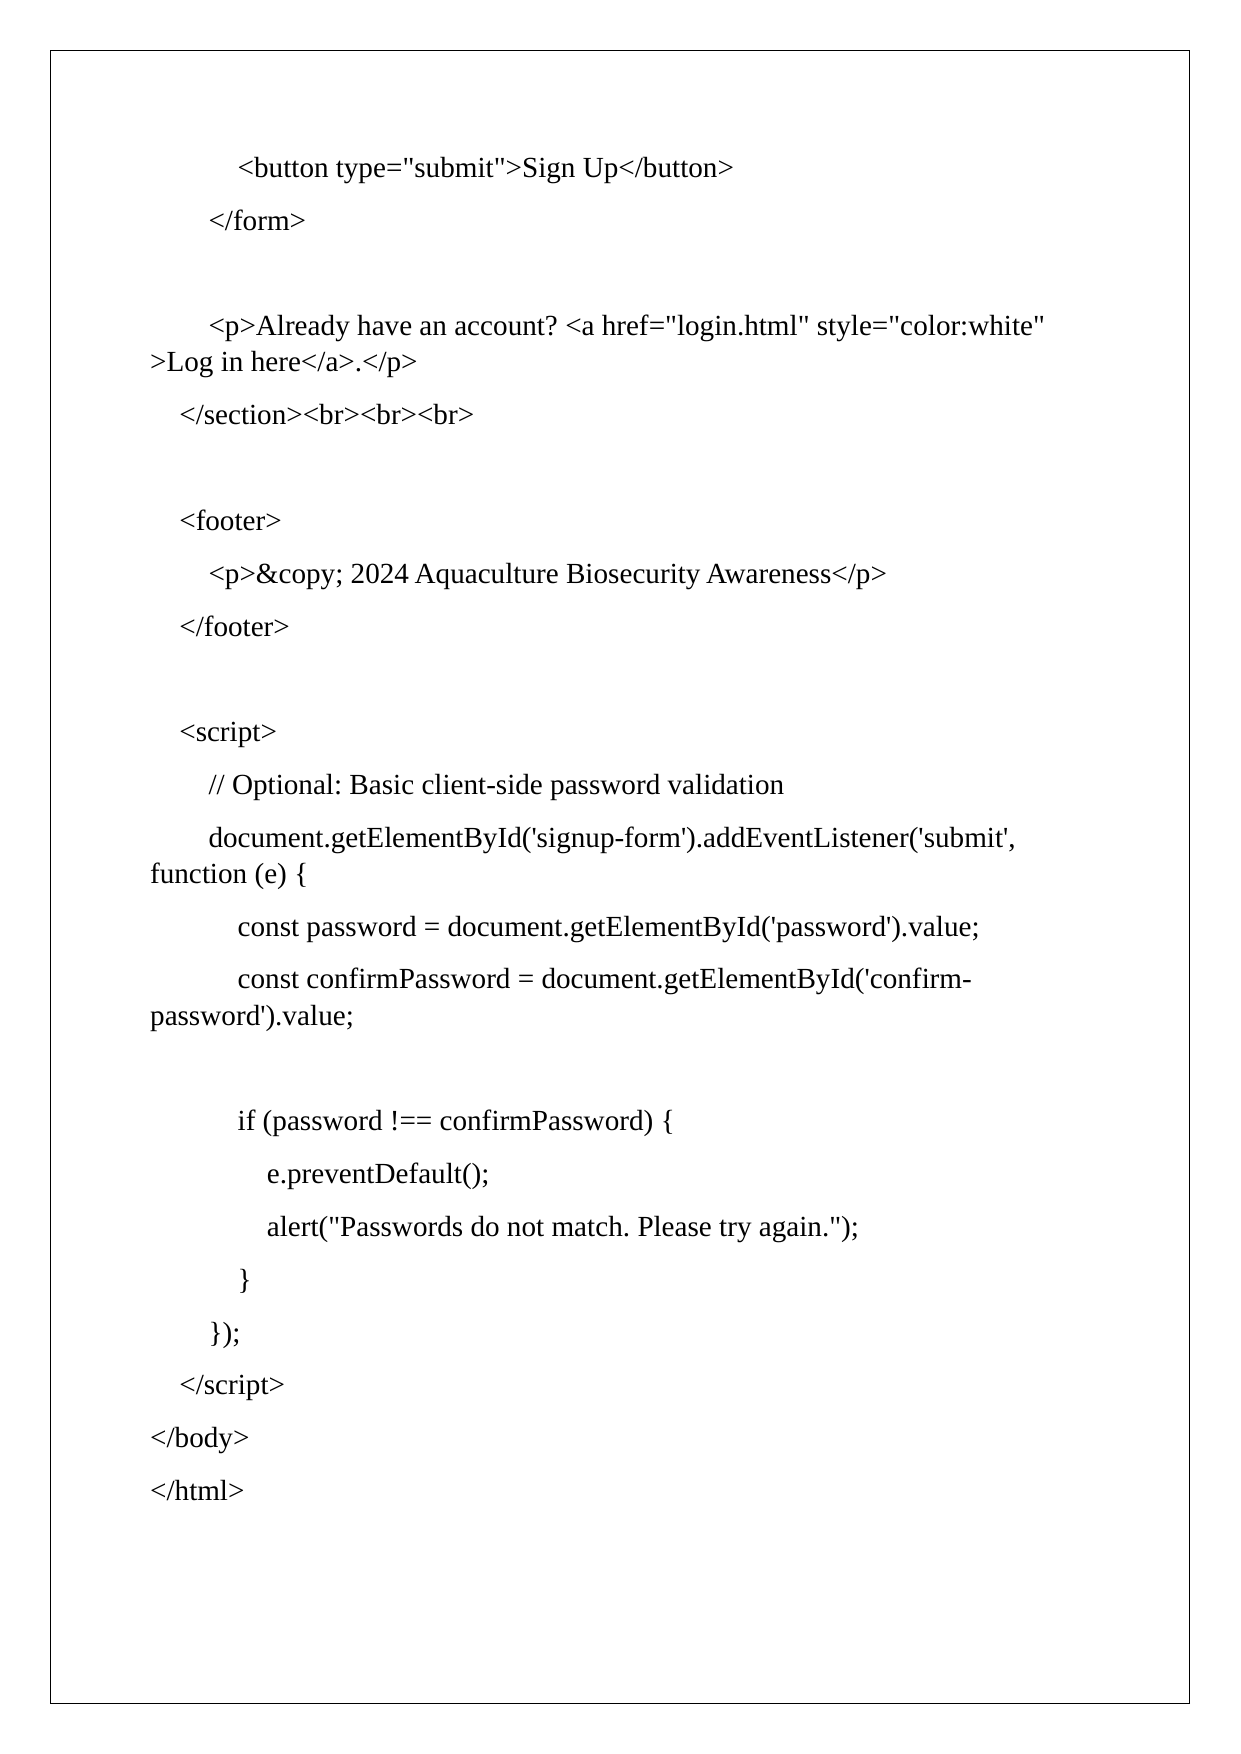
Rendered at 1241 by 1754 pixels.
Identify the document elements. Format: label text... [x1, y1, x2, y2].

text </html> [150, 1473, 1090, 1507]
text <script> [150, 714, 1090, 748]
text const password = document.getElementById('password').value; [150, 909, 1090, 942]
text const confirmPassword = document.getElementById('confirm-password').value; [150, 962, 1090, 1031]
text <p>&copy; 2024 Aquaculture Biosecurity Awareness</p> [150, 556, 1090, 589]
text </footer> [150, 609, 1090, 642]
text document.getElementById('signup-form').addEventListener('submit', function (e) { [150, 820, 1090, 889]
text </section><br><br><br> [150, 397, 1090, 431]
text alert("Passwords do not match. Please try again."); [150, 1209, 1090, 1243]
text </form> [150, 203, 1090, 236]
text <p>Already have an account? <a href="login.html" style="color:white" >Log in here</a>.</p> [150, 308, 1090, 378]
text }); [150, 1315, 1090, 1348]
text if (password !== confirmPassword) { [150, 1103, 1090, 1137]
text </body> [150, 1420, 1090, 1454]
text } [150, 1262, 1090, 1295]
text // Optional: Basic client-side password validation [150, 767, 1090, 801]
text e.preventDefault(); [150, 1156, 1090, 1190]
text </script> [150, 1367, 1090, 1401]
text <footer> [150, 503, 1090, 537]
text <button type="submit">Sign Up</button> [150, 150, 1090, 183]
